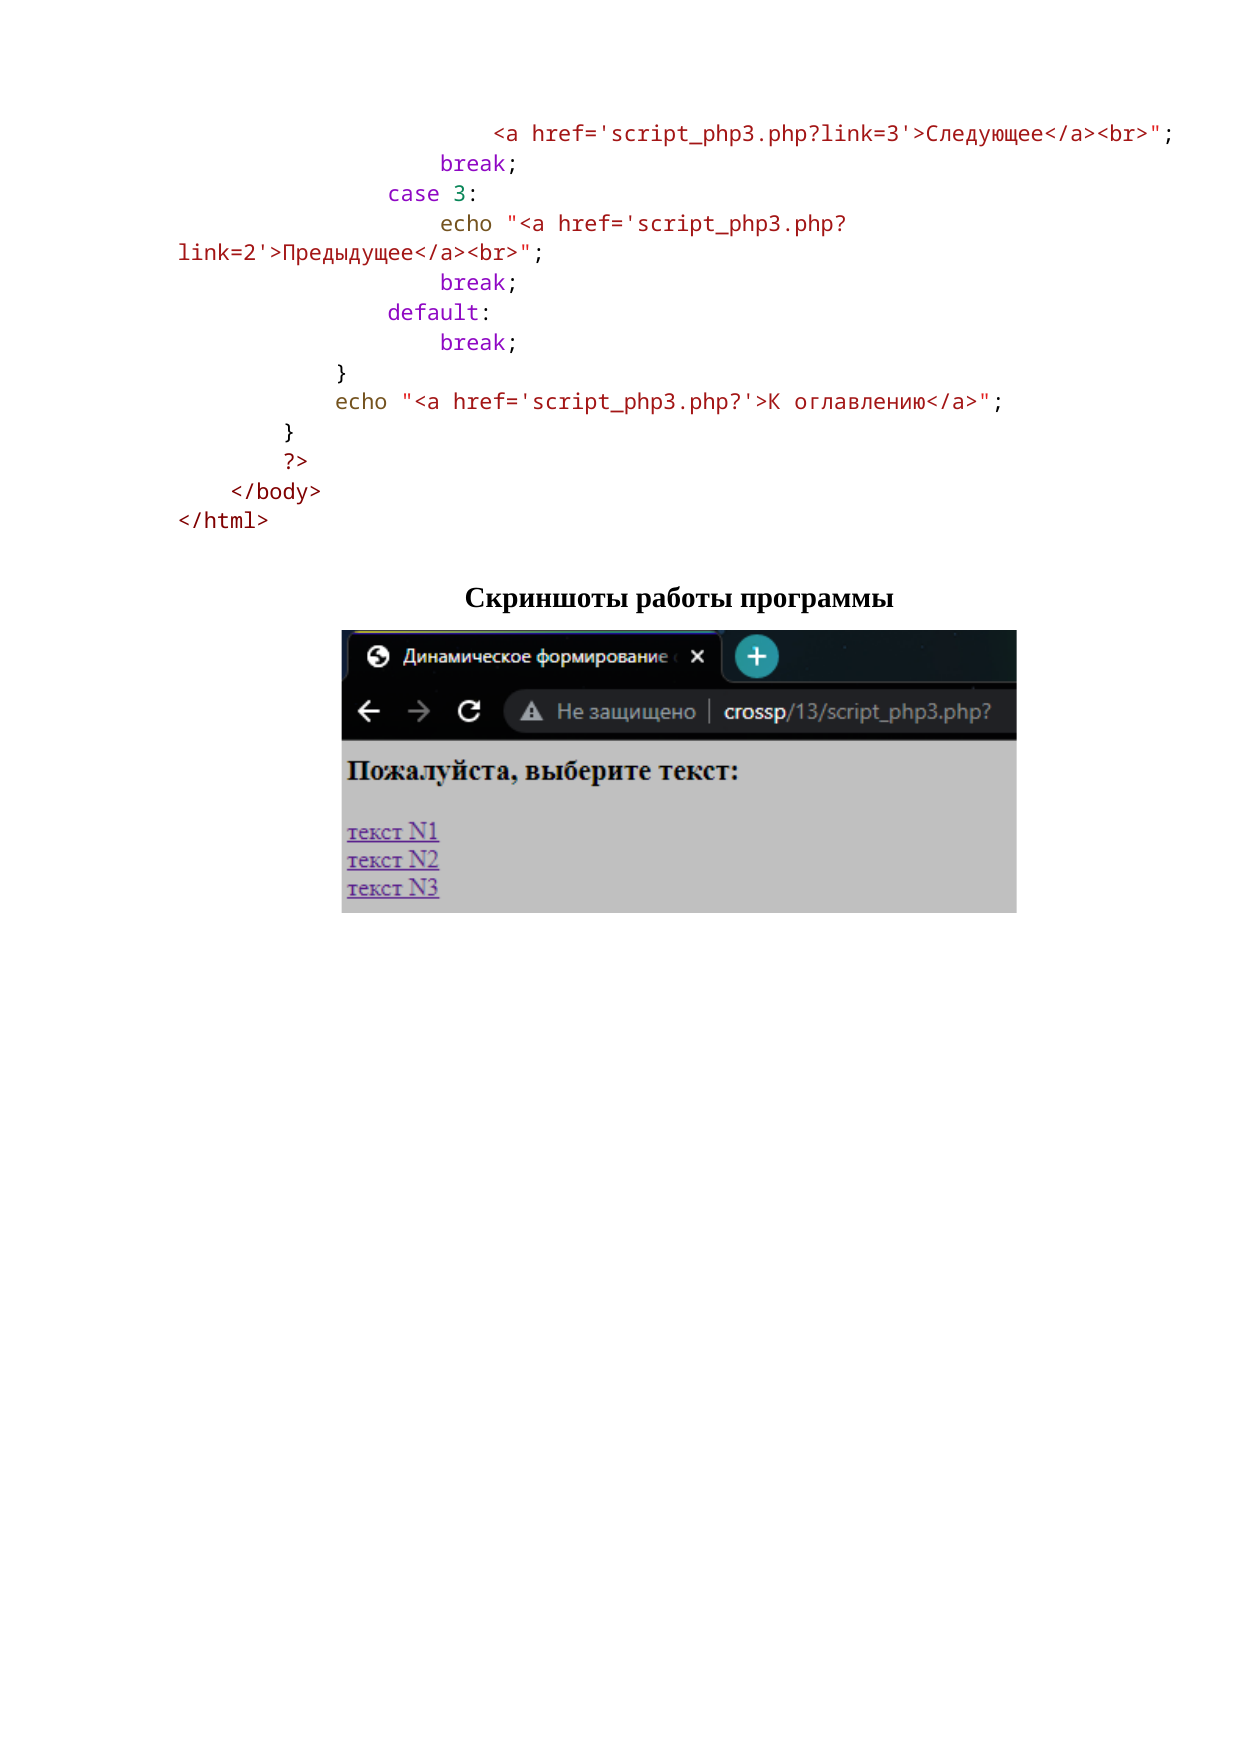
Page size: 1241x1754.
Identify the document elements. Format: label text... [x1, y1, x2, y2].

text </body> [177, 476, 1181, 505]
text echo "<a href='script_php3.php?'>К оглавлению</a>"; [177, 386, 1181, 416]
text ?> [177, 446, 1181, 476]
text echo "<a href='script_php3.php?link=2'>Предыдущее</a><br>"; [177, 207, 1181, 267]
text </html> [177, 505, 1181, 535]
picture [341, 630, 1017, 913]
text break; [177, 267, 1181, 297]
text <a href='script_php3.php?link=3'>Следующее</a><br>"; [177, 118, 1181, 148]
text } [177, 356, 1181, 386]
text default: [177, 297, 1181, 327]
text break; [177, 327, 1181, 356]
text Скриншоты работы программы [177, 580, 1181, 613]
text case 3: [177, 178, 1181, 207]
text } [177, 416, 1181, 446]
text break; [177, 148, 1181, 178]
